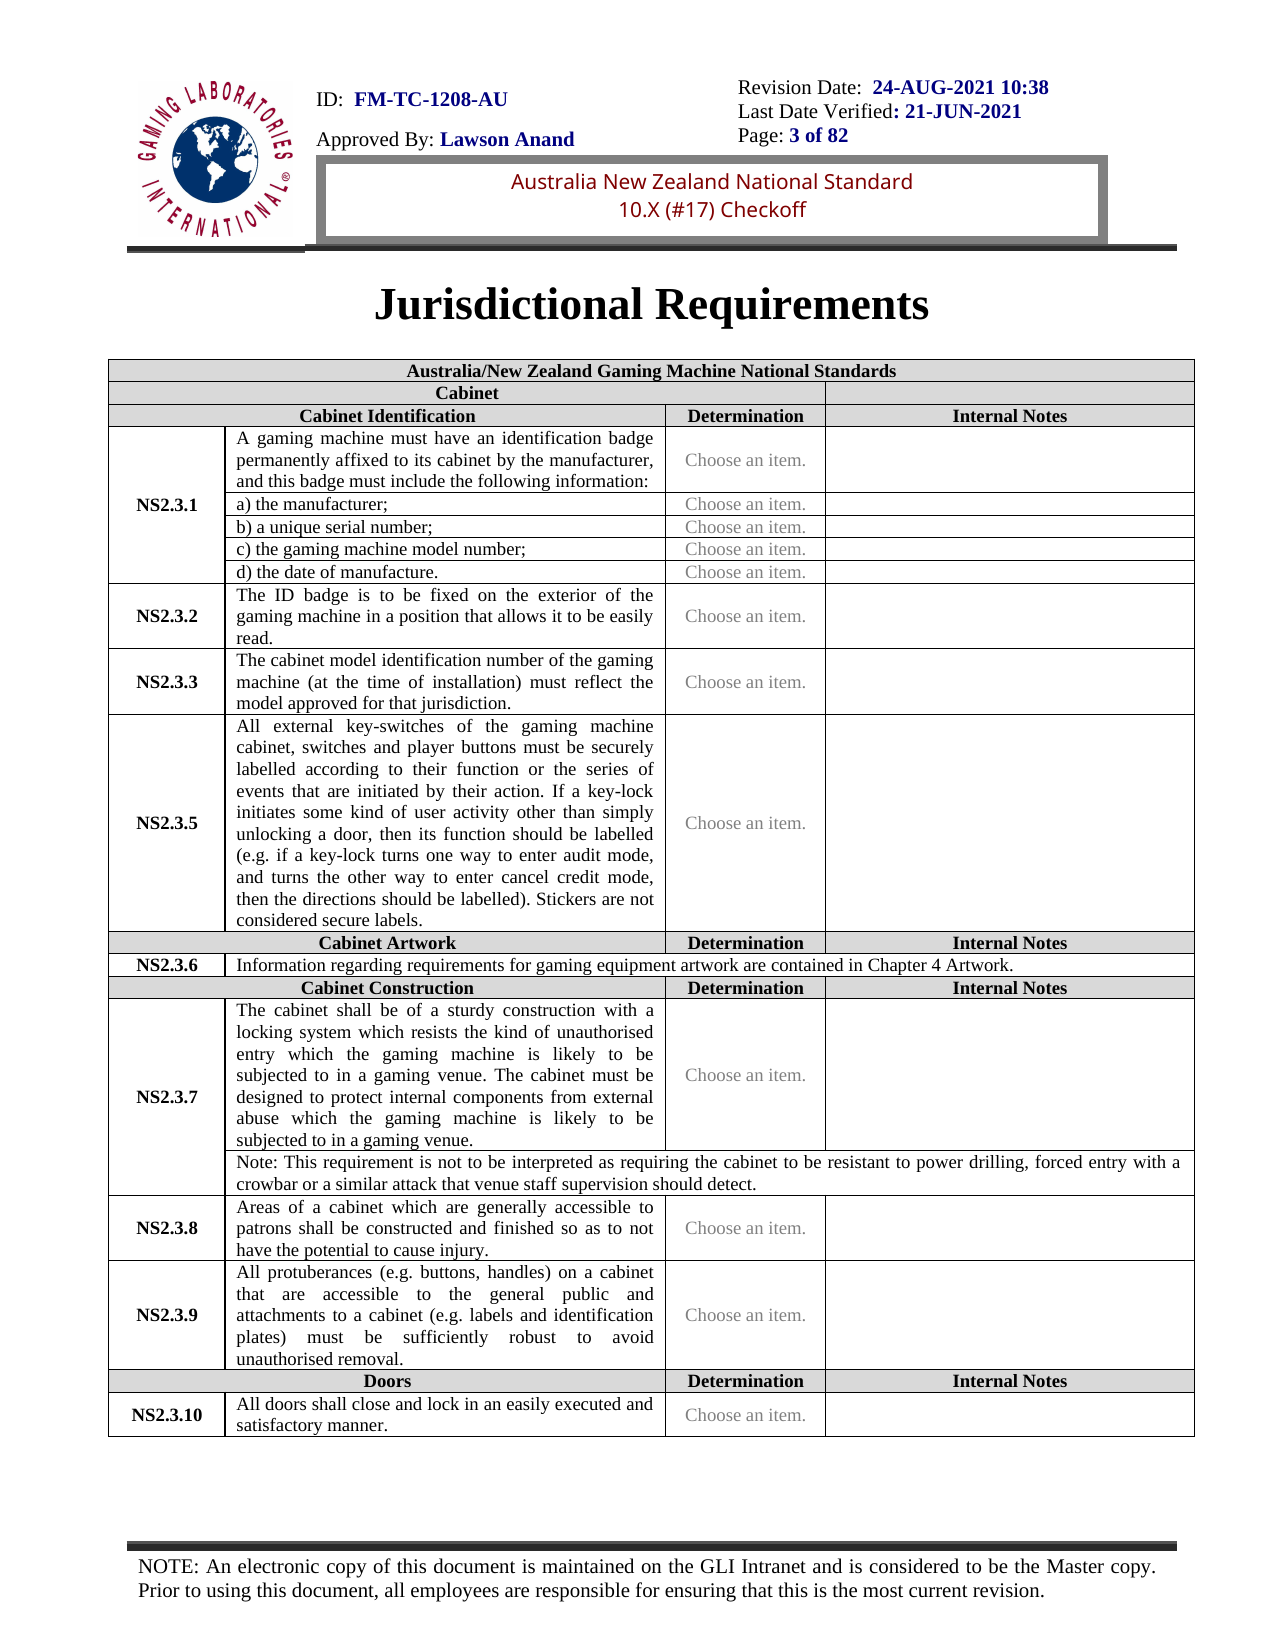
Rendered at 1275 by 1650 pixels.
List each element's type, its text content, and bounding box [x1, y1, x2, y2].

table_cell Cabinet [109, 382, 825, 404]
table_cell [666, 649, 825, 714]
table_cell Determination [666, 1370, 825, 1392]
table_cell [826, 1261, 1194, 1369]
table_cell Areas of a cabinet which are generally accessible to patrons shall be constructed and finished so as to not have the potential to cause injury. [226, 1196, 665, 1260]
table_cell [666, 584, 825, 648]
table_cell Internal Notes [826, 932, 1194, 953]
table_cell NS2.3.2 [109, 584, 224, 648]
table_cell NS2.3.9 [109, 1261, 224, 1369]
table_cell Note: This requirement is not to be interpreted as requiring the cabinet to be resistant to power drilling, forced entry with a crowbar or a similar attack that venue staff supervision should detect. [226, 1151, 1194, 1194]
table_cell NS2.3.10 [109, 1393, 224, 1436]
table_cell [666, 1196, 825, 1260]
table_cell NS2.3.1 [109, 427, 224, 582]
table_cell [826, 493, 1194, 514]
table_cell NS2.3.5 [109, 715, 224, 931]
table_cell c) the gaming machine model number; [226, 538, 665, 560]
table_cell Cabinet Identification [109, 405, 665, 426]
table_cell Determination [666, 932, 825, 953]
table_cell The cabinet model identification number of the gaming machine (at the time of installation) must reflect the model approved for that jurisdiction. [226, 649, 665, 714]
table_cell [826, 382, 1194, 404]
table_cell Determination [666, 405, 825, 426]
table_cell a) the manufacturer; [226, 493, 665, 514]
table_cell NS2.3.6 [109, 954, 224, 976]
table_cell [666, 427, 825, 492]
table_cell d) the date of manufacture. [226, 561, 665, 582]
table_cell Internal Notes [826, 977, 1194, 998]
table_cell The ID badge is to be fixed on the exterior of the gaming machine in a position that allows it to be easily read. [226, 584, 665, 648]
table_cell [826, 584, 1194, 648]
table_cell [826, 1393, 1194, 1436]
picture [137, 81, 293, 237]
table_cell [826, 561, 1194, 582]
table_cell [826, 649, 1194, 714]
table_cell All doors shall close and lock in an easily executed and satisfactory manner. [226, 1393, 665, 1436]
table_cell All protuberances (e.g. buttons, handles) on a cabinet that are accessible to the general public and attachments to a cabinet (e.g. labels and identification plates) must be sufficiently robust to avoid unauthorised removal. [226, 1261, 665, 1369]
table_cell [826, 516, 1194, 537]
table_cell [666, 1393, 825, 1436]
table_cell Cabinet Construction [109, 977, 665, 998]
table_cell [826, 427, 1194, 492]
table_cell Internal Notes [826, 1370, 1194, 1392]
table_cell A gaming machine must have an identification badge permanently affixed to its cabinet by the manufacturer, and this badge must include the following information: [226, 427, 665, 492]
table_cell [666, 715, 825, 931]
table_header Australia/New Zealand Gaming Machine National Standards [109, 360, 1194, 381]
table_cell NS2.3.8 [109, 1196, 224, 1260]
table_cell [826, 538, 1194, 560]
table_cell [826, 715, 1194, 931]
text Jurisdictional Requirements [187, 277, 1116, 330]
table_cell Cabinet Artwork [109, 932, 665, 953]
table_cell [826, 1196, 1194, 1260]
table_cell Information regarding requirements for gaming equipment artwork are contained in Chapter 4 Artwork. [226, 954, 1194, 976]
table_cell [666, 516, 825, 537]
table_cell [666, 538, 825, 560]
table_cell NS2.3.3 [109, 649, 224, 714]
table_cell All external key-switches of the gaming machine cabinet, switches and player buttons must be securely labelled according to their function or the series of events that are initiated by their action. If a key-lock initiates some kind of user activity other than simply unlocking a door, then its function should be labelled (e.g. if a key-lock turns one way to enter audit mode, and turns the other way to enter cancel credit mode, then the directions should be labelled). Stickers are not considered secure labels. [226, 715, 665, 931]
table_cell Doors [109, 1370, 665, 1392]
table_cell b) a unique serial number; [226, 516, 665, 537]
table_cell [666, 561, 825, 582]
table_cell Determination [666, 977, 825, 998]
table_cell NS2.3.7 [109, 999, 224, 1194]
table_cell [826, 999, 1194, 1150]
table_cell The cabinet shall be of a sturdy construction with a locking system which resists the kind of unauthorised entry which the gaming machine is likely to be subjected to in a gaming venue. The cabinet must be designed to protect internal components from external abuse which the gaming machine is likely to be subjected to in a gaming venue. [226, 999, 665, 1150]
table_cell Internal Notes [826, 405, 1194, 426]
table_cell [666, 999, 825, 1150]
table_cell [666, 1261, 825, 1369]
table_cell [666, 493, 825, 514]
